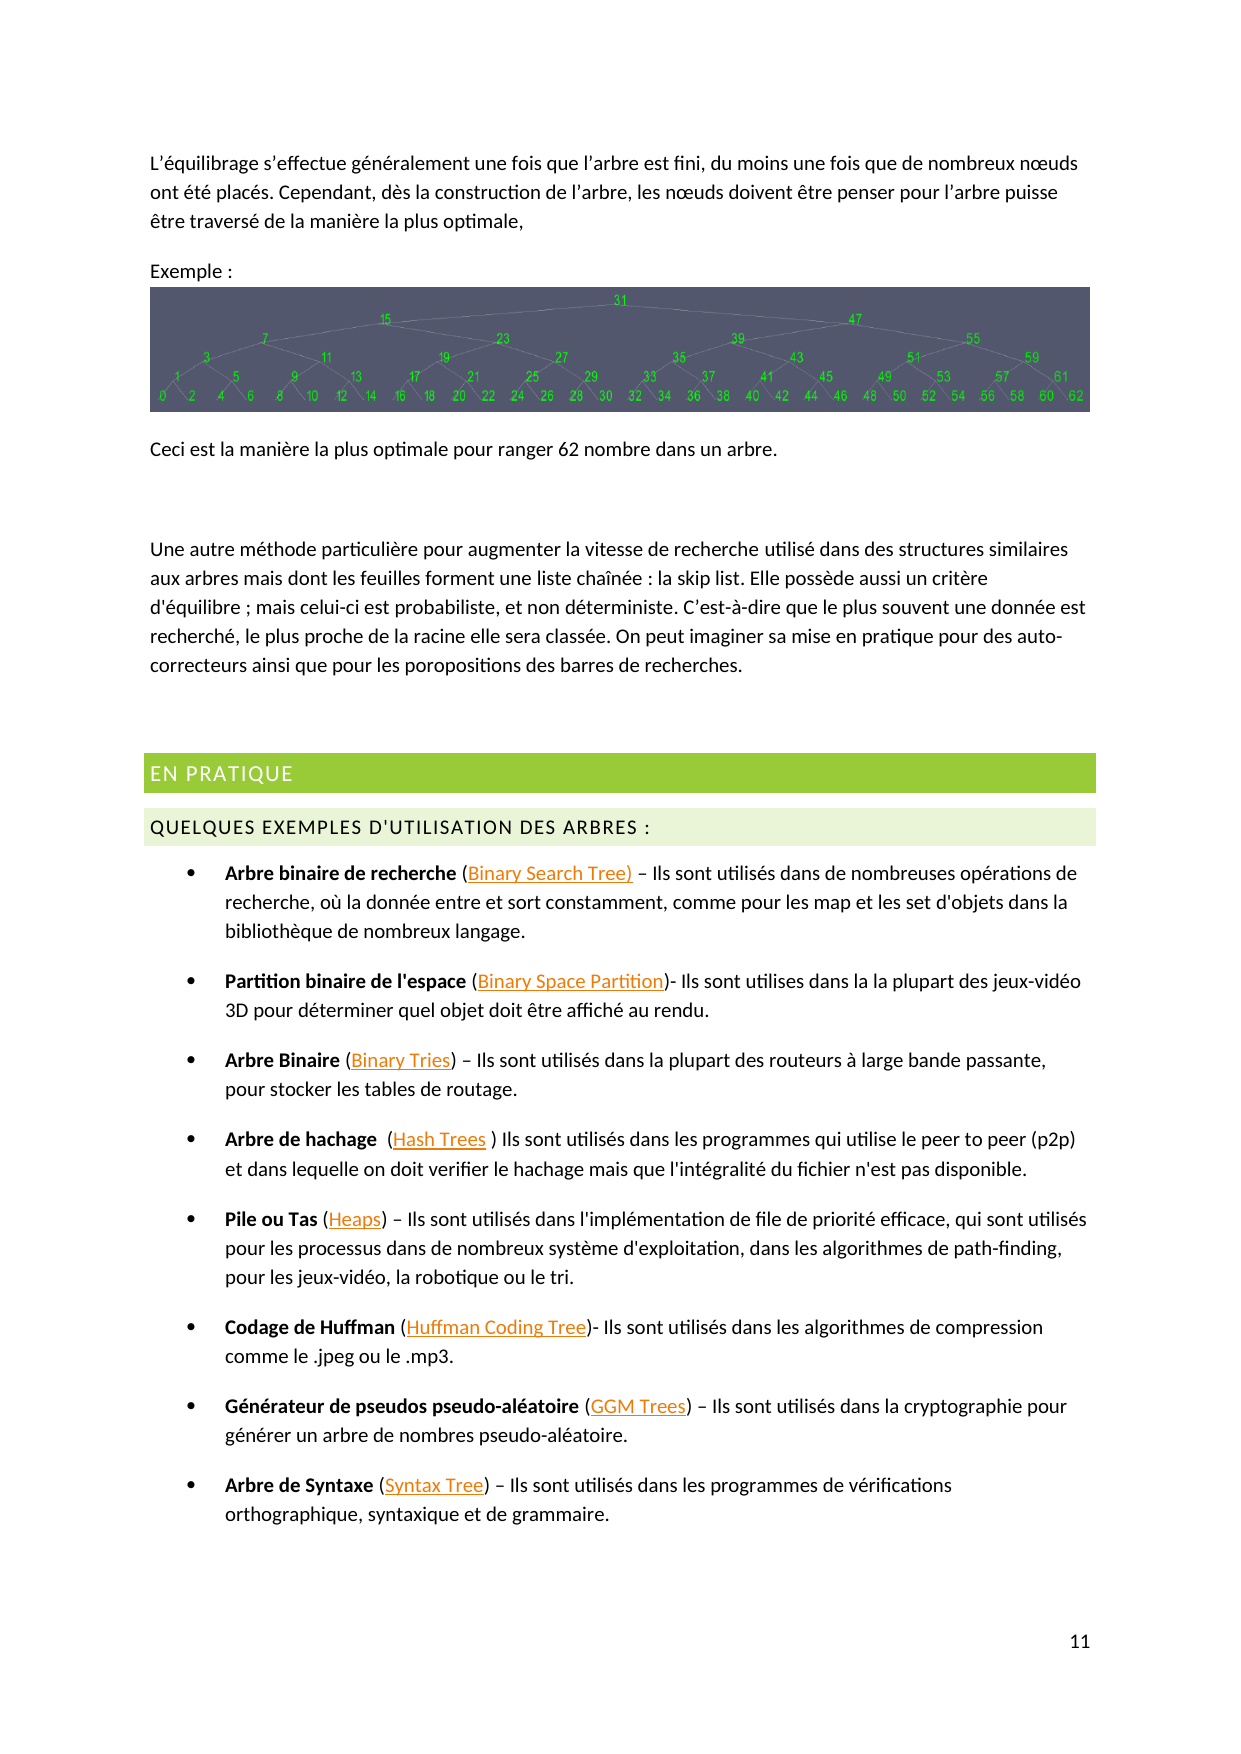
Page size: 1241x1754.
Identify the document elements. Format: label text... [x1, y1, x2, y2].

list Codage de Huffman (Huffman Coding Tree)- Ils sont utilisés dans les algorithmes de compression comme le .jpeg ou le .mp3. [187, 1314, 1090, 1369]
text Une autre méthode particulière pour augmenter la vitesse de recherche utilisé dans des structures similaires aux arbres mais dont les feuilles forment une liste chaînée : la skip list. Elle possède aussi un critère d'équilibre ; mais celui-ci est probabiliste, et non déterministe. C’est-à-dire que le plus souvent une donnée est recherché, le plus proche de la racine elle sera classée. On peut imaginer sa mise en pratique pour des auto-correcteurs ainsi que pour les poropositions des barres de recherches. [150, 536, 1090, 678]
list Arbre de Syntaxe (Syntax Tree) – Ils sont utilisés dans les programmes de vérifications orthographique, syntaxique et de grammaire. [187, 1472, 1090, 1527]
list Arbre binaire de recherche (Binary Search Tree) – Ils sont utilisés dans de nombreuses opérations de recherche, où la donnée entre et sort constamment, comme pour les map et les set d'objets dans la bibliothèque de nombreux langage. [187, 860, 1090, 944]
text Ceci est la manière la plus optimale pour ranger 62 nombre dans un arbre. [150, 436, 1090, 461]
list Arbre de hachage (Hash Trees ) Ils sont utilisés dans les programmes qui utilise le peer to peer (p2p) et dans lequelle on doit verifier le hachage mais que l'intégralité du fichier n'est pas disponible. [187, 1127, 1090, 1181]
list Générateur de pseudos pseudo-aléatoire (GGM Trees) – Ils sont utilisés dans la cryptographie pour générer un arbre de nombres pseudo-aléatoire. [187, 1393, 1090, 1448]
list Arbre Binaire (Binary Tries) – Ils sont utilisés dans la plupart des routeurs à large bande passante, pour stocker les tables de routage. [187, 1047, 1090, 1102]
subtitle QUELQUES EXEMPLES D'UTILISATION DES ARBRES : [150, 814, 1090, 839]
text L’équilibrage s’effectue généralement une fois que l’arbre est fini, du moins une fois que de nombreux nœuds ont été placés. Cependant, dès la construction de l’arbre, les nœuds doivent être penser pour l’arbre puisse être traversé de la manière la plus optimale, [150, 150, 1090, 234]
picture [150, 287, 1090, 412]
list Partition binaire de l'espace (Binary Space Partition)- Ils sont utilises dans la la plupart des jeux-vidéo 3D pour déterminer quel objet doit être affiché au rendu. [187, 968, 1090, 1023]
list Pile ou Tas (Heaps) – Ils sont utilisés dans l'implémentation de file de priorité efficace, qui sont utilisés pour les processus dans de nombreux système d'exploitation, dans les algorithmes de path-finding, pour les jeux-vidéo, la robotique ou le tri. [187, 1206, 1090, 1289]
text Exemple : [150, 258, 1090, 287]
subtitle EN PRATIQUE [150, 759, 1090, 787]
